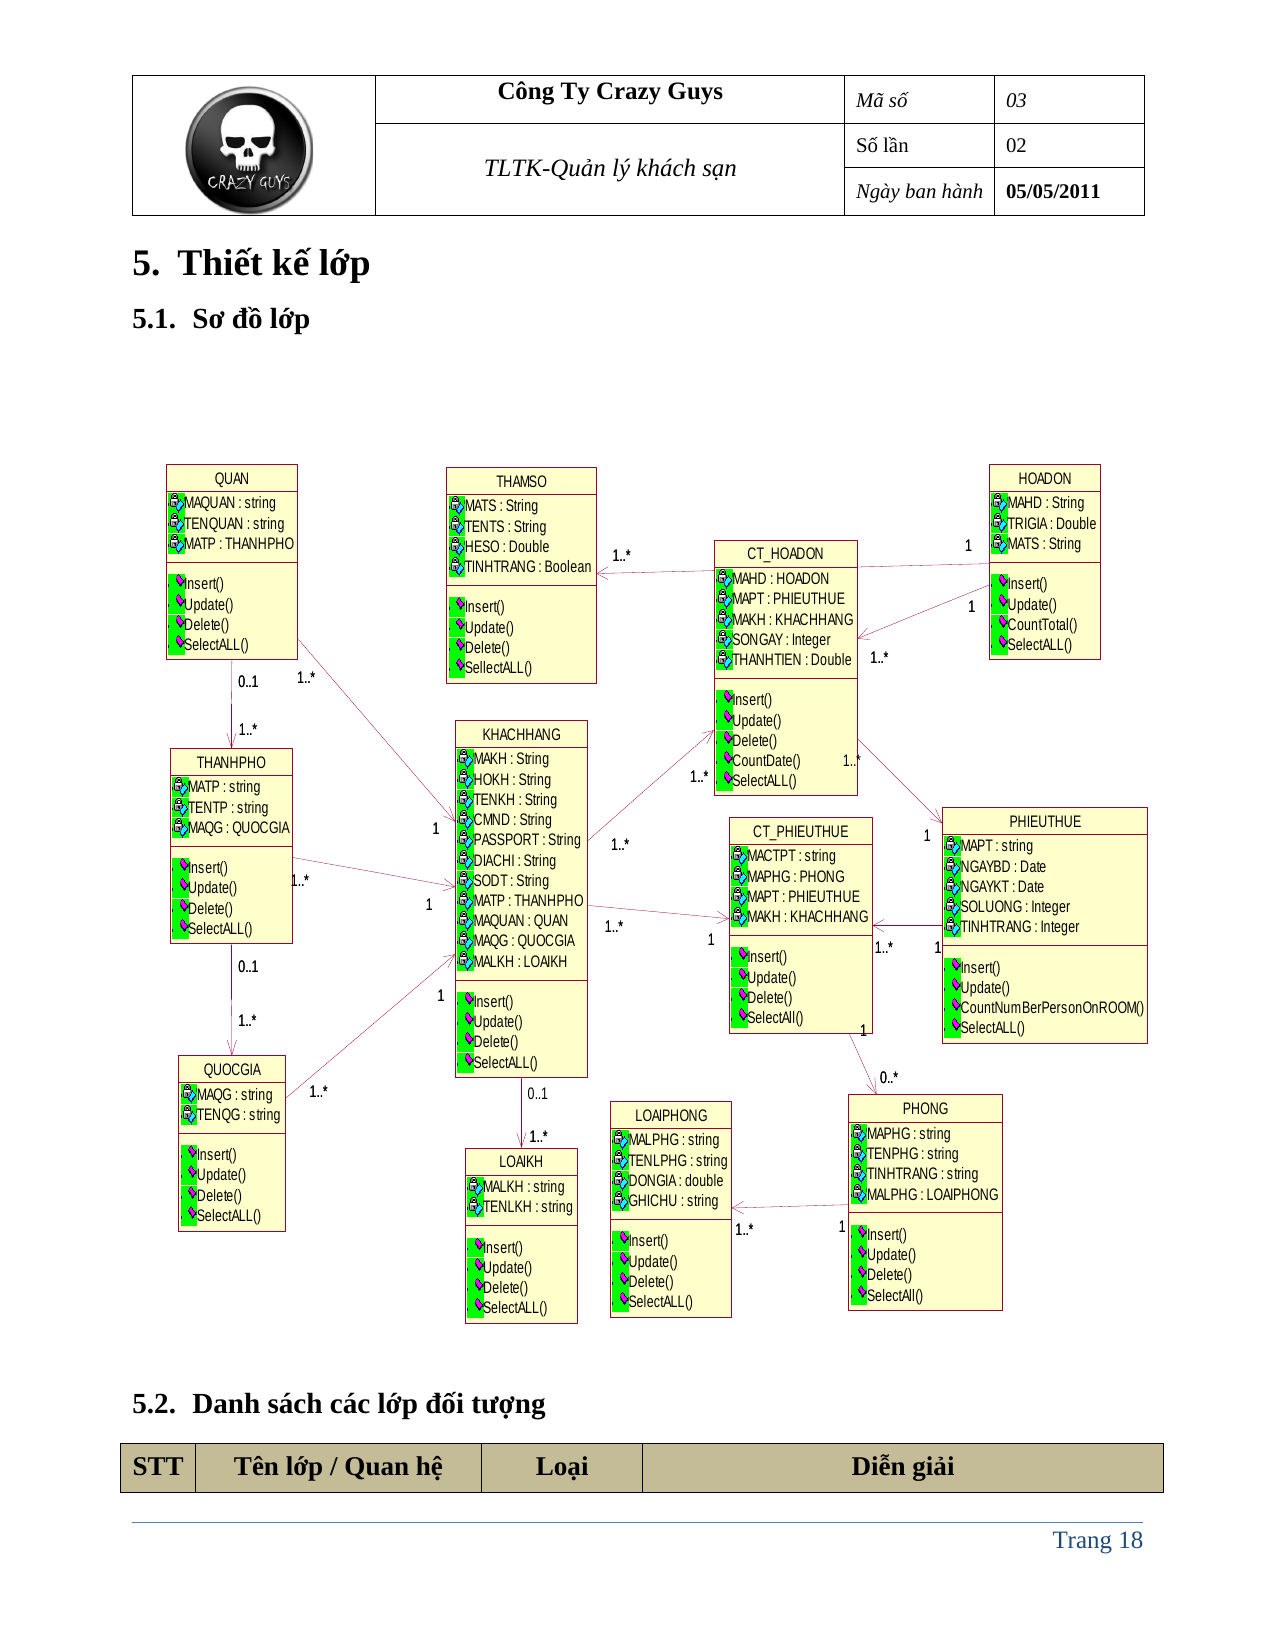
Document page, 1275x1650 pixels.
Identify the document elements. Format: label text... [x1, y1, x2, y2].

table_header Diễn giải [643, 1444, 1163, 1492]
table_header Loại [482, 1444, 642, 1492]
subtitle Sơ đồ lớp [132, 309, 1143, 334]
subtitle Thiết kế lớp [132, 241, 1143, 284]
table_header STT [121, 1444, 195, 1492]
subtitle Danh sách các lớp đối tượng [132, 409, 1143, 1418]
table_header Tên lớp / Quan hệ [196, 1444, 481, 1492]
picture [182, 83, 314, 215]
